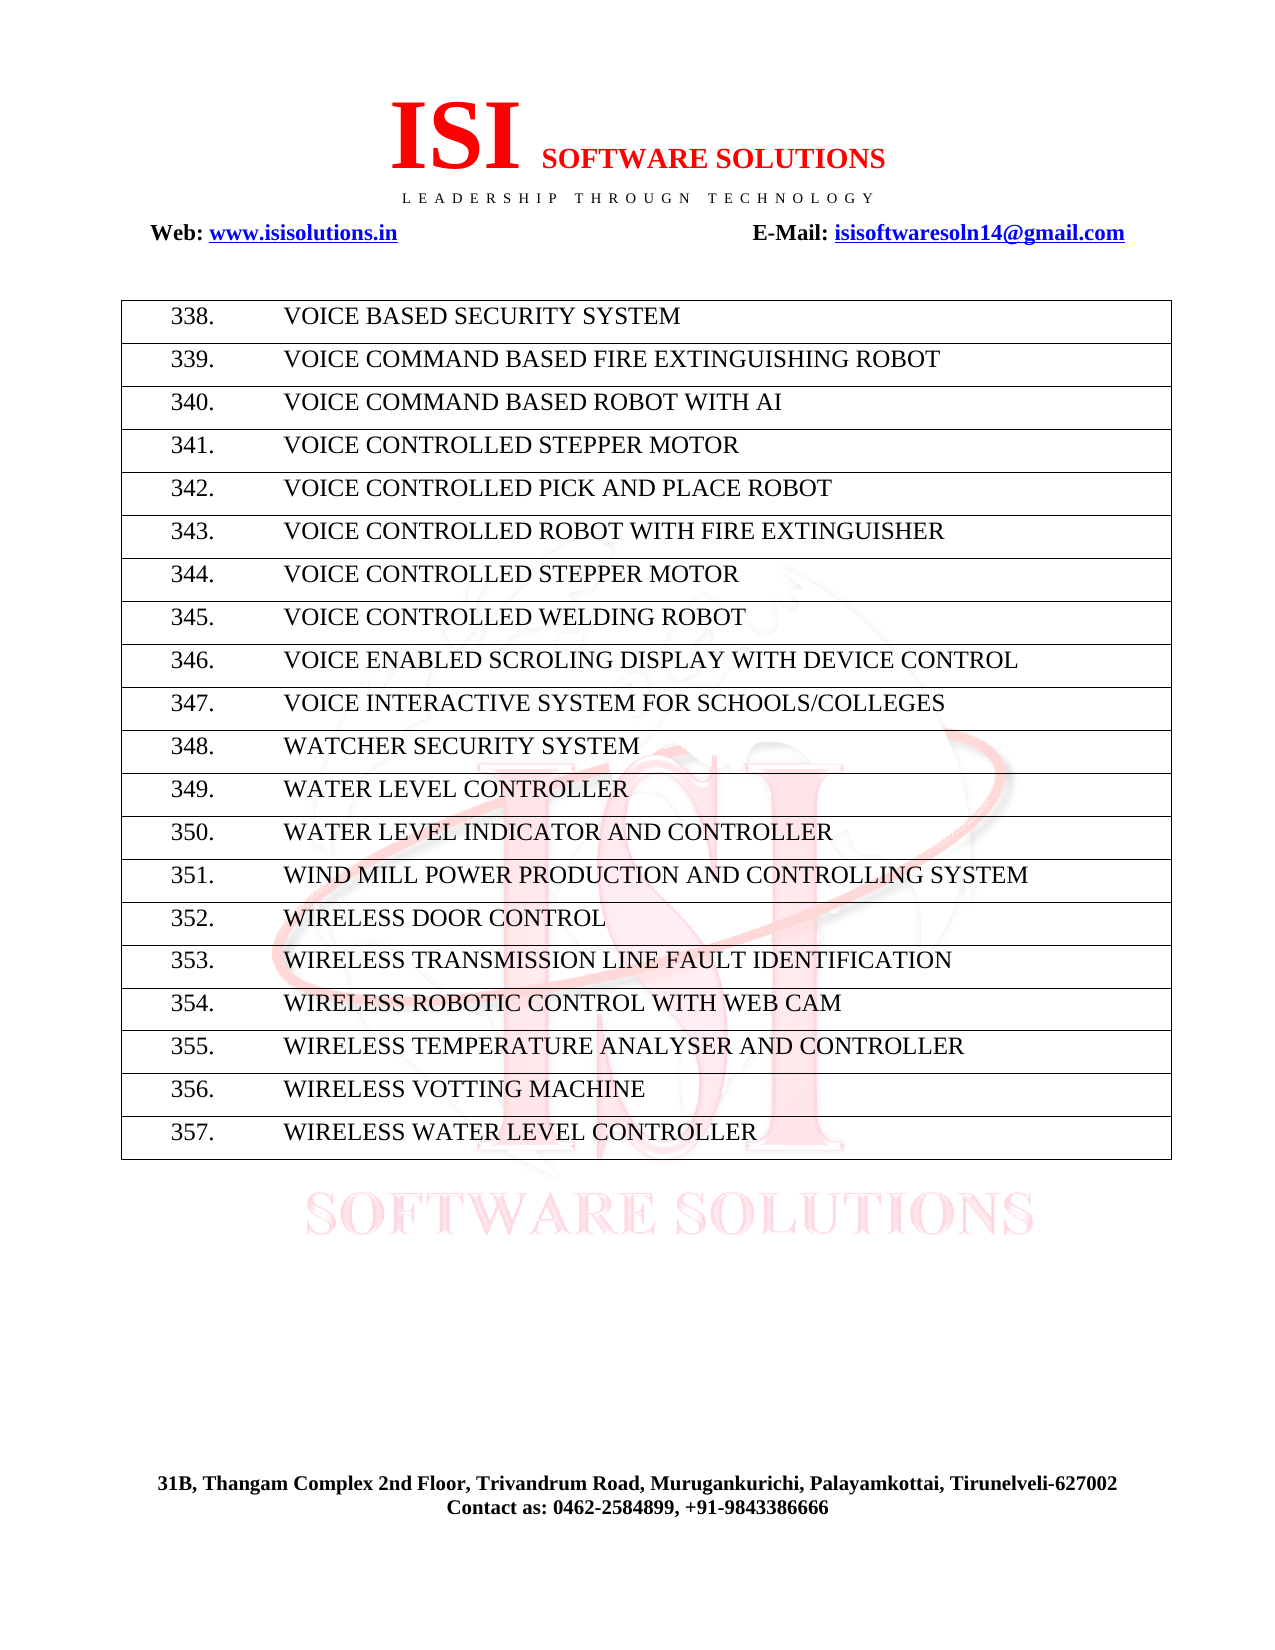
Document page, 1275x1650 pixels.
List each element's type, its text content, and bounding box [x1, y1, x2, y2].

table_cell VOICE CONTROLLED STEPPER MOTOR [122, 430, 1171, 472]
table_cell VOICE ENABLED SCROLING DISPLAY WITH DEVICE CONTROL [122, 645, 1171, 687]
table_cell WATER LEVEL INDICATOR AND CONTROLLER [122, 817, 1171, 859]
table_cell WIRELESS WATER LEVEL CONTROLLER [122, 1117, 1171, 1159]
table_cell WIRELESS TRANSMISSION LINE FAULT IDENTIFICATION [122, 946, 1171, 987]
table_cell VOICE INTERACTIVE SYSTEM FOR SCHOOLS/COLLEGES [122, 688, 1171, 730]
table_cell VOICE COMMAND BASED ROBOT WITH AI [122, 387, 1171, 429]
table_cell WIRELESS TEMPERATURE ANALYSER AND CONTROLLER [122, 1031, 1171, 1073]
table_cell VOICE CONTROLLED PICK AND PLACE ROBOT [122, 473, 1171, 514]
table_cell VOICE BASED SECURITY SYSTEM [122, 301, 1171, 343]
table_cell WIRELESS DOOR CONTROL [122, 903, 1171, 944]
table_cell VOICE CONTROLLED STEPPER MOTOR [122, 559, 1171, 601]
table_cell WIND MILL POWER PRODUCTION AND CONTROLLING SYSTEM [122, 860, 1171, 902]
table_cell WIRELESS ROBOTIC CONTROL WITH WEB CAM [122, 989, 1171, 1030]
table_cell VOICE CONTROLLED ROBOT WITH FIRE EXTINGUISHER [122, 516, 1171, 558]
table_cell WATER LEVEL CONTROLLER [122, 774, 1171, 816]
table_cell VOICE CONTROLLED WELDING ROBOT [122, 602, 1171, 644]
table_cell WATCHER SECURITY SYSTEM [122, 731, 1171, 773]
table_cell WIRELESS VOTTING MACHINE [122, 1074, 1171, 1116]
table_cell VOICE COMMAND BASED FIRE EXTINGUISHING ROBOT [122, 344, 1171, 386]
